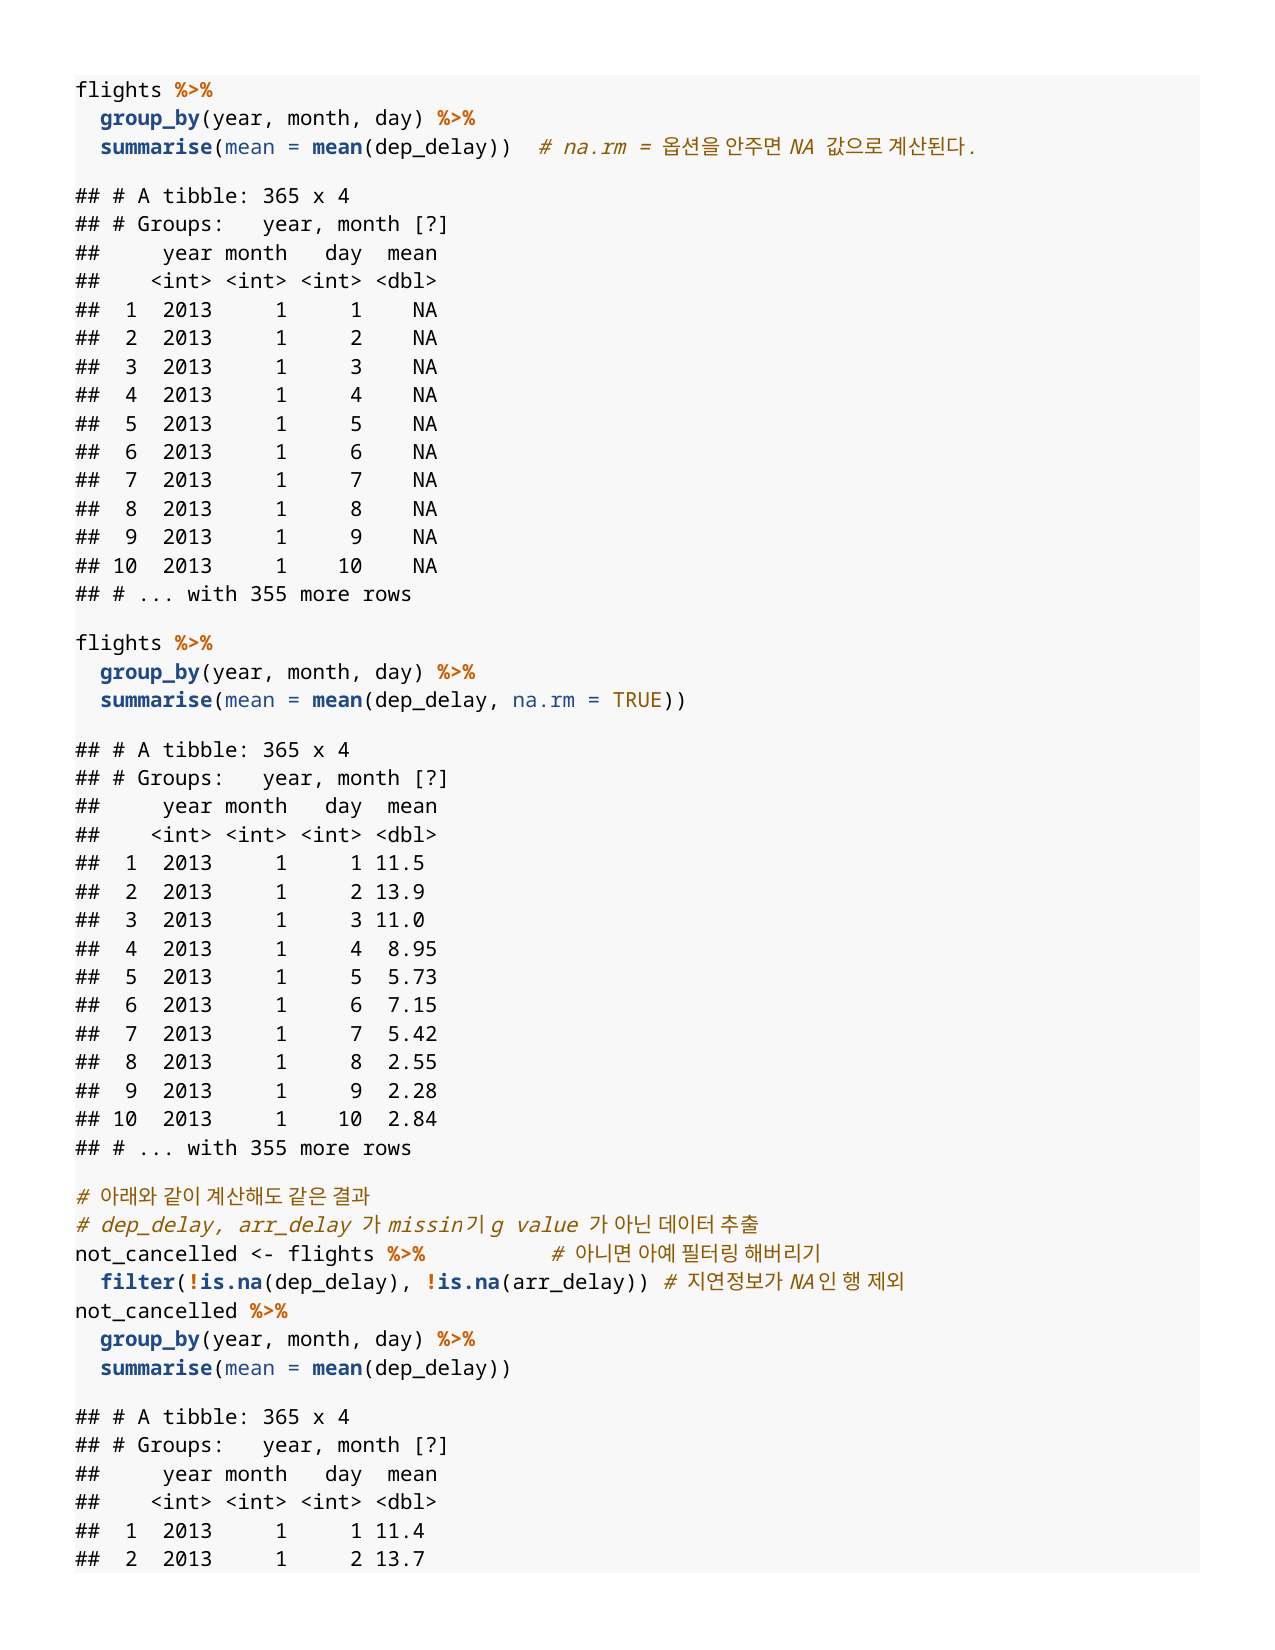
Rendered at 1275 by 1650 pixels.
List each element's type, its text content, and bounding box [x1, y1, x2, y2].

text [75, 1402, 1200, 1573]
text # 아래와 같이 계산해도 같은 결과 # dep_delay, arr_delay 가 missin기g value 가 아닌 데이터 추출 not_cancelled <- flights %>% # 아니면 아예 필터링 해버리기 filter(!is.na(dep_delay), !is.na(arr_delay)) # 지연정보가 NA인 행 제외 not_cancelled %>% group_by(year, month, day) %>% summarise(mean = mean(dep_delay)) [75, 1182, 1200, 1381]
text ## # A tibble: 365 x 4 ## # Groups: year, month [?] ## year month day mean ## <int> <int> <int> <dbl> ## 1 2013 1 1 NA ## 2 2013 1 2 NA ## 3 2013 1 3 NA ## 4 2013 1 4 NA ## 5 2013 1 5 NA ## 6 2013 1 6 NA ## 7 2013 1 7 NA ## 8 2013 1 8 NA ## 9 2013 1 9 NA ## 10 2013 1 10 NA ## # ... with 355 more rows [75, 181, 1200, 608]
text ## # A tibble: 365 x 4 ## # Groups: year, month [?] ## year month day mean ## <int> <int> <int> <dbl> ## 1 2013 1 1 11.5 ## 2 2013 1 2 13.9 ## 3 2013 1 3 11.0 ## 4 2013 1 4 8.95 ## 5 2013 1 5 5.73 ## 6 2013 1 6 7.15 ## 7 2013 1 7 5.42 ## 8 2013 1 8 2.55 ## 9 2013 1 9 2.28 ## 10 2013 1 10 2.84 ## # ... with 355 more rows [75, 735, 1200, 1161]
text flights %>% group_by(year, month, day) %>% summarise(mean = mean(dep_delay, na.rm = TRUE)) [75, 628, 1200, 714]
